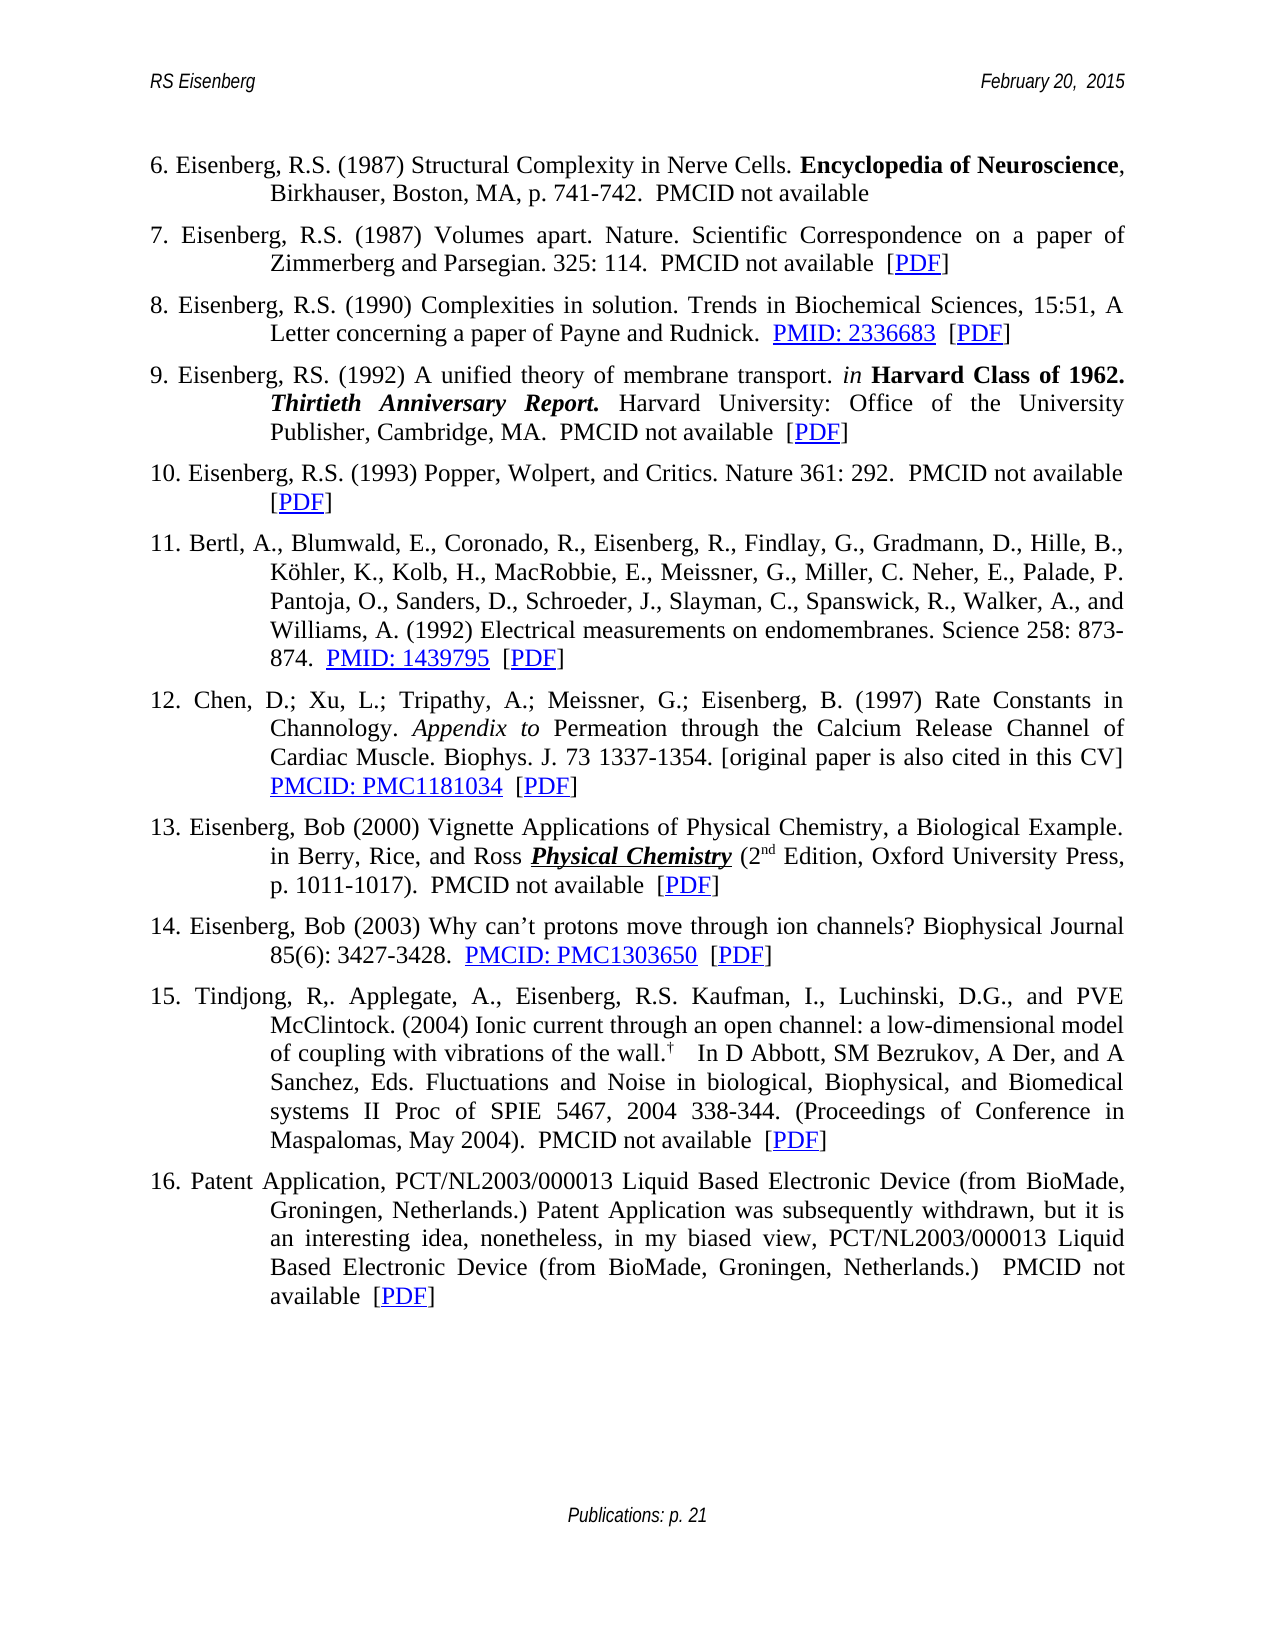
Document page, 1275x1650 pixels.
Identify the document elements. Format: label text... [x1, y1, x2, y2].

text 14. Eisenberg, Bob (2003) Why can’t protons move through ion channels? Biophysical Journal 85(6): 3427-3428. PMCID: PMC1303650 [PDF] [150, 911, 1125, 968]
text 11. Bertl, A., Blumwald, E., Coronado, R., Eisenberg, R., Findlay, G., Gradmann, D., Hille, B., Köhler, K., Kolb, H., MacRobbie, E., Meissner, G., Miller, C. Neher, E., Palade, P. Pantoja, O., Sanders, D., Schroeder, J., Slayman, C., Spanswick, R., Walker, A., and Williams, A. (1992) Electrical measurements on endomembranes. Science 258: 873-874. PMID: 1439795 [PDF] [150, 528, 1125, 672]
text 13. Eisenberg, Bob (2000) Vignette Applications of Physical Chemistry, a Biological Example. in Berry, Rice, and Ross Physical Chemistry (2nd Edition, Oxford University Press, p. 1011-1017). PMCID not available [PDF] [150, 812, 1125, 898]
text 10. Eisenberg, R.S. (1993) Popper, Wolpert, and Critics. Nature 361: 292. PMCID not available [PDF] [150, 458, 1125, 516]
text 7. Eisenberg, R.S. (1987) Volumes apart. Nature. Scientific Correspondence on a paper of Zimmerberg and Parsegian. 325: 114. PMCID not available [PDF] [150, 220, 1125, 277]
text 9. Eisenberg, RS. (1992) A unified theory of membrane transport. in Harvard Class of 1962. Thirtieth Anniversary Report. Harvard University: Office of the University Publisher, Cambridge, MA. PMCID not available [PDF] [150, 360, 1125, 446]
text 8. Eisenberg, R.S. (1990) Complexities in solution. Trends in Biochemical Sciences, 15:51, A Letter concerning a paper of Payne and Rudnick. PMID: 2336683 [PDF] [150, 290, 1125, 347]
text 12. Chen, D.; Xu, L.; Tripathy, A.; Meissner, G.; Eisenberg, B. (1997) Rate Constants in Channology. Appendix to Permeation through the Calcium Release Channel of Cardiac Muscle. Biophys. J. 73 1337-1354. [original paper is also cited in this CV] PMCID: PMC1181034 [PDF] [150, 685, 1125, 800]
text 15. Tindjong, R,. Applegate, A., Eisenberg, R.S. Kaufman, I., Luchinski, D.G., and PVE McClintock. (2004) Ionic current through an open channel: a low-dimensional model of coupling with vibrations of the wall.† In D Abbott, SM Bezrukov, A Der, and A Sanchez, Eds. Fluctuations and Noise in biological, Biophysical, and Biomedical systems II Proc of SPIE 5467, 2004 338-344. (Proceedings of Conference in Maspalomas, May 2004). PMCID not available [PDF] [150, 981, 1125, 1153]
text 16. Patent Application, PCT/NL2003/000013 Liquid Based Electronic Device (from BioMade, Groningen, Netherlands.) Patent Application was subsequently withdrawn, but it is an interesting idea, nonetheless, in my biased view, PCT/NL2003/000013 Liquid Based Electronic Device (from BioMade, Groningen, Netherlands.) PMCID not available [PDF] [150, 1166, 1125, 1310]
text 6. Eisenberg, R.S. (1987) Structural Complexity in Nerve Cells. Encyclopedia of Neuroscience, Birkhauser, Boston, MA, p. 741-742. PMCID not available [150, 150, 1125, 207]
